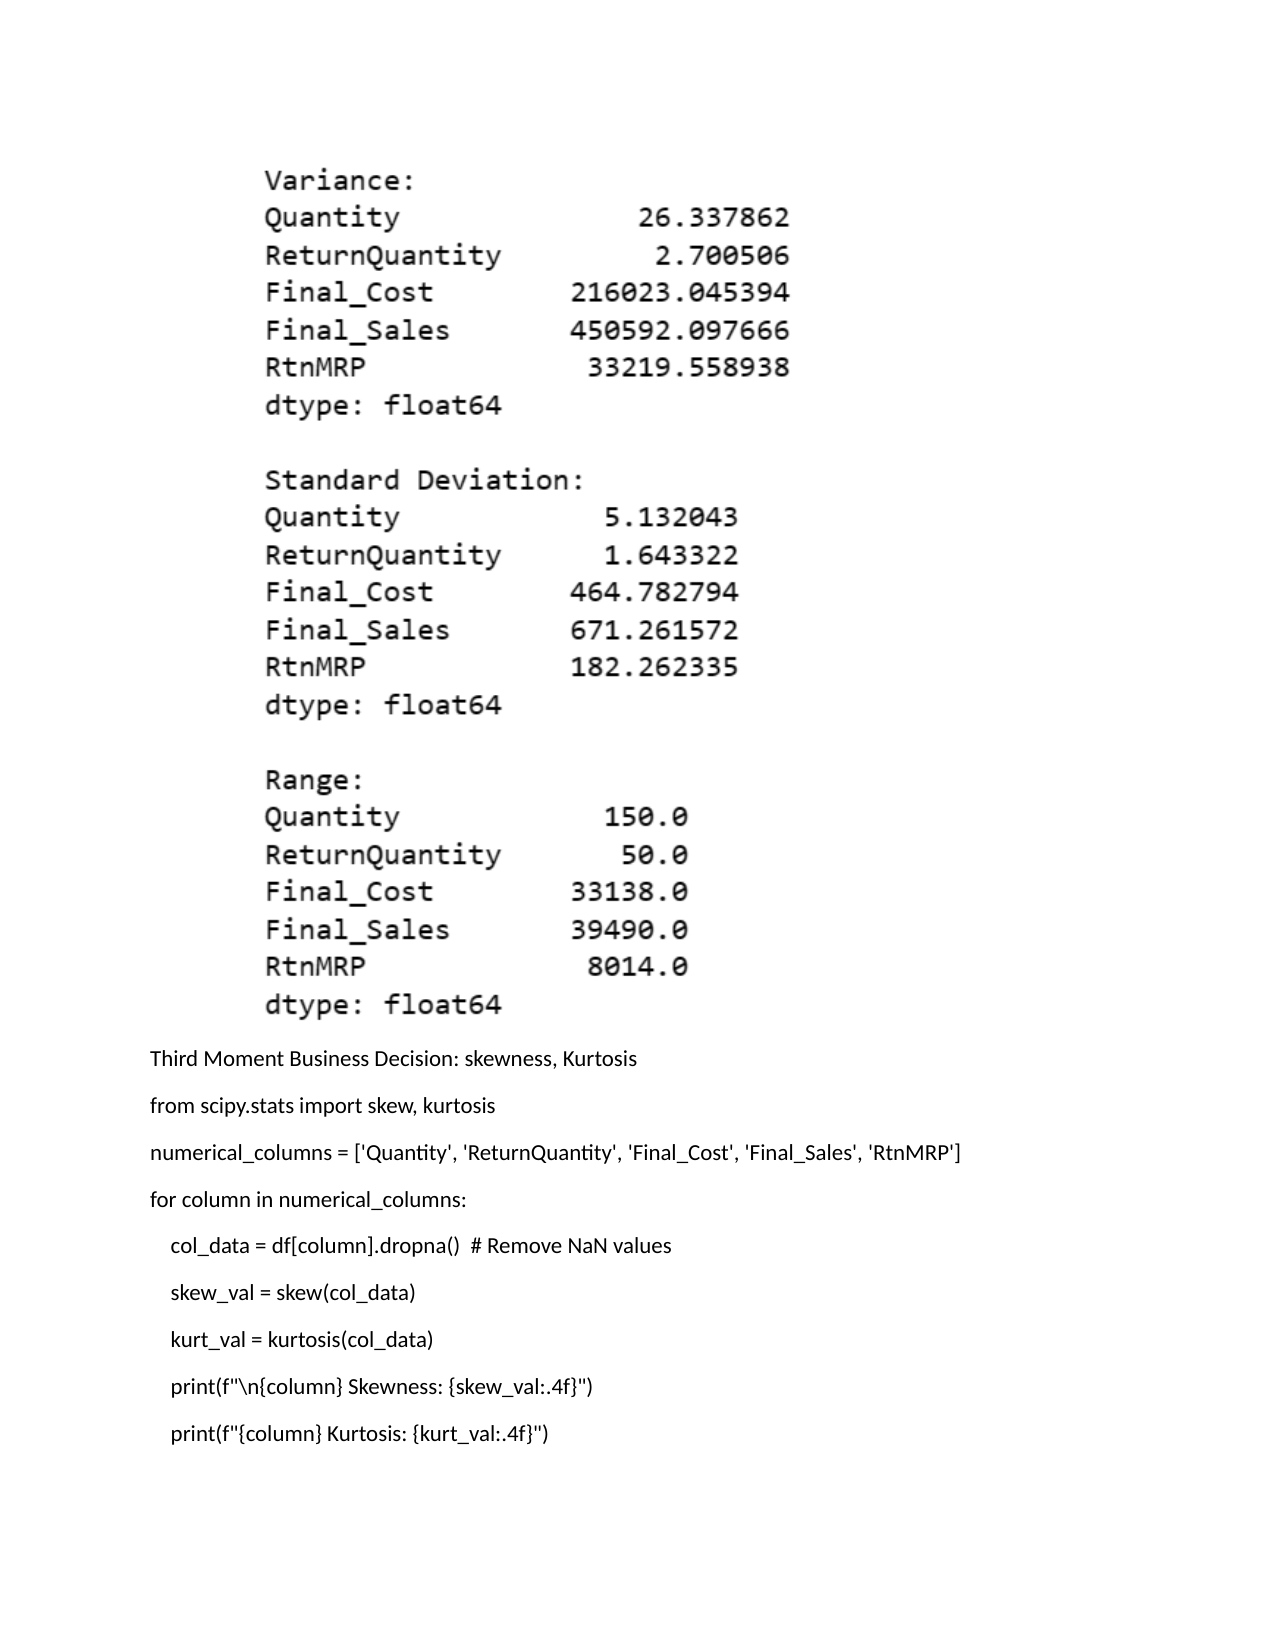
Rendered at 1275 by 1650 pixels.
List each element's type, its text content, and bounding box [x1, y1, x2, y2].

text from scipy.stats import skew, kurtosis [150, 1091, 1125, 1119]
text numerical_columns = ['Quantity', 'ReturnQuantity', 'Final_Cost', 'Final_Sales', 'RtnMRP'] [150, 1138, 1125, 1166]
text print(f"{column} Kurtosis: {kurt_val:.4f}") [150, 1419, 1125, 1447]
text print(f"\n{column} Skewness: {skew_val:.4f}") [150, 1372, 1125, 1400]
text for column in numerical_columns: [150, 1185, 1125, 1213]
picture [150, 150, 1125, 1026]
text col_data = df[column].dropna() # Remove NaN values [150, 1232, 1125, 1260]
text Third Moment Business Decision: skewness, Kurtosis [150, 1044, 1125, 1072]
text skew_val = skew(col_data) [150, 1278, 1125, 1307]
text kurt_val = kurtosis(col_data) [150, 1325, 1125, 1353]
